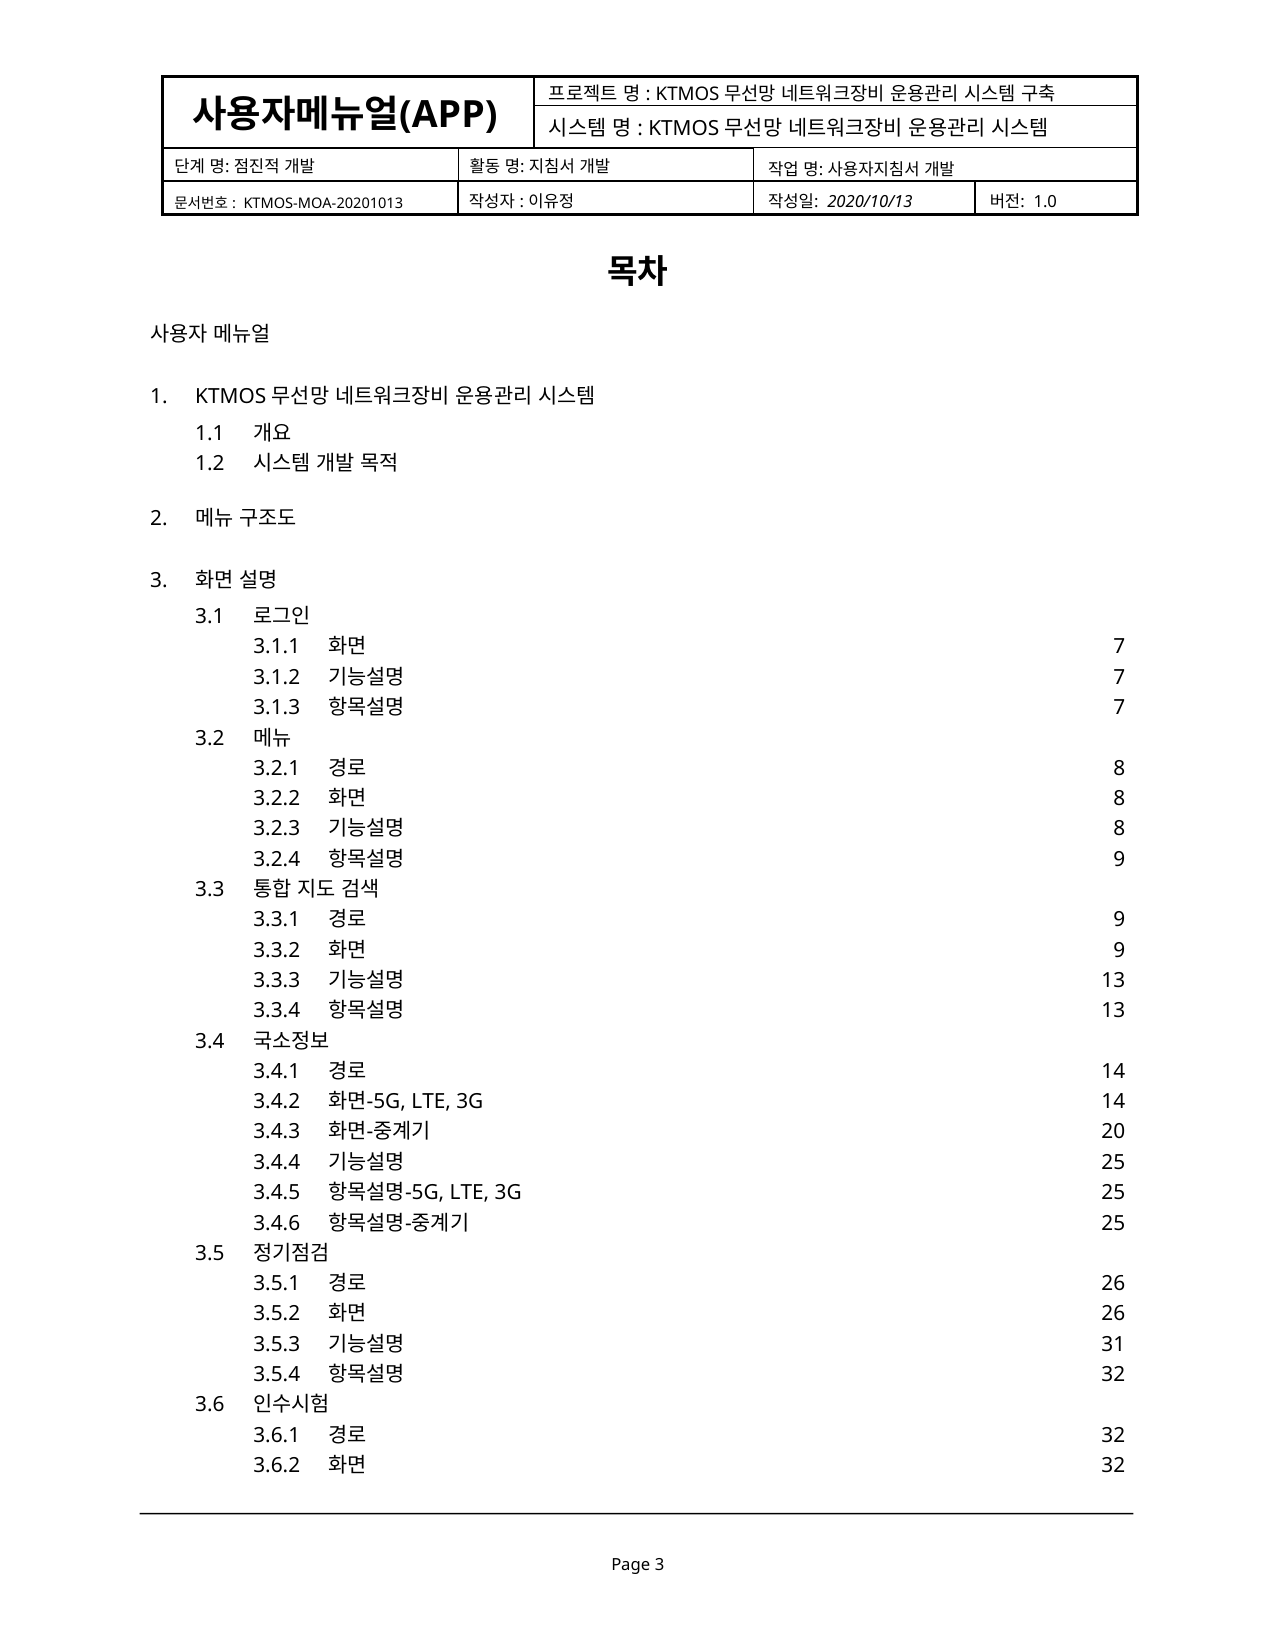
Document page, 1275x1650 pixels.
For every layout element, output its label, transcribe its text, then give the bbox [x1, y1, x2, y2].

text 3.4.6 항목설명-중계기 25 [253, 1206, 1125, 1236]
text 3.6 인수시험 32 [195, 1388, 1050, 1418]
text 3.6.2 화면 32 [253, 1448, 1125, 1478]
text 3.5.2 화면 26 [253, 1297, 1125, 1327]
text 3.1.3 항목설명 7 [253, 690, 1125, 721]
text 3.4.2 화면-5G, LTE, 3G 14 [253, 1084, 1125, 1115]
text 3.3.2 화면 9 [253, 933, 1125, 963]
title 목차 [150, 244, 1125, 293]
text 3.1.2 기능설명 7 [253, 660, 1125, 690]
text 3.3.1 경로 9 [253, 903, 1125, 933]
text 3.4.3 화면-중계기 20 [253, 1115, 1125, 1145]
text 3.2 메뉴 8 [195, 721, 1050, 751]
text 3.3.4 항목설명 13 [253, 993, 1125, 1024]
text 3.3 통합 지도 검색 9 [195, 872, 1050, 903]
text 3.5 정기점검 26 [195, 1236, 1050, 1266]
text 3.4.1 경로 14 [253, 1054, 1125, 1084]
text 1.2 시스템 개발 목적 6 [195, 446, 1050, 476]
text 3. 화면 설명 7 [150, 563, 1050, 593]
text 3.5.3 기능설명 31 [253, 1327, 1125, 1357]
text 3.5.1 경로 26 [253, 1266, 1125, 1297]
text 3.3.3 기능설명 13 [253, 963, 1125, 993]
text 3.2.1 경로 8 [253, 751, 1125, 781]
text 3.4.5 항목설명-5G, LTE, 3G 25 [253, 1175, 1125, 1206]
text 3.2.2 화면 8 [253, 781, 1125, 812]
text 1.1 개요 6 [195, 416, 1050, 446]
text 3.2.4 항목설명 9 [253, 842, 1125, 872]
text 3.2.3 기능설명 8 [253, 812, 1125, 842]
text 3.4 국소정보 14 [195, 1024, 1050, 1054]
text 3.1 로그인 7 [195, 599, 1050, 630]
text 3.1.1 화면 7 [253, 630, 1125, 660]
text 2. 메뉴 구조도 6 [150, 501, 1050, 532]
text 3.5.4 항목설명 32 [253, 1357, 1125, 1388]
text 사용자 메뉴얼 6 [150, 318, 1050, 348]
text 3.4.4 기능설명 25 [253, 1145, 1125, 1175]
text 1. KTMOS 무선망 네트워크장비 운용관리 시스템 6 [150, 379, 1050, 409]
text 3.6.1 경로 32 [253, 1418, 1125, 1448]
